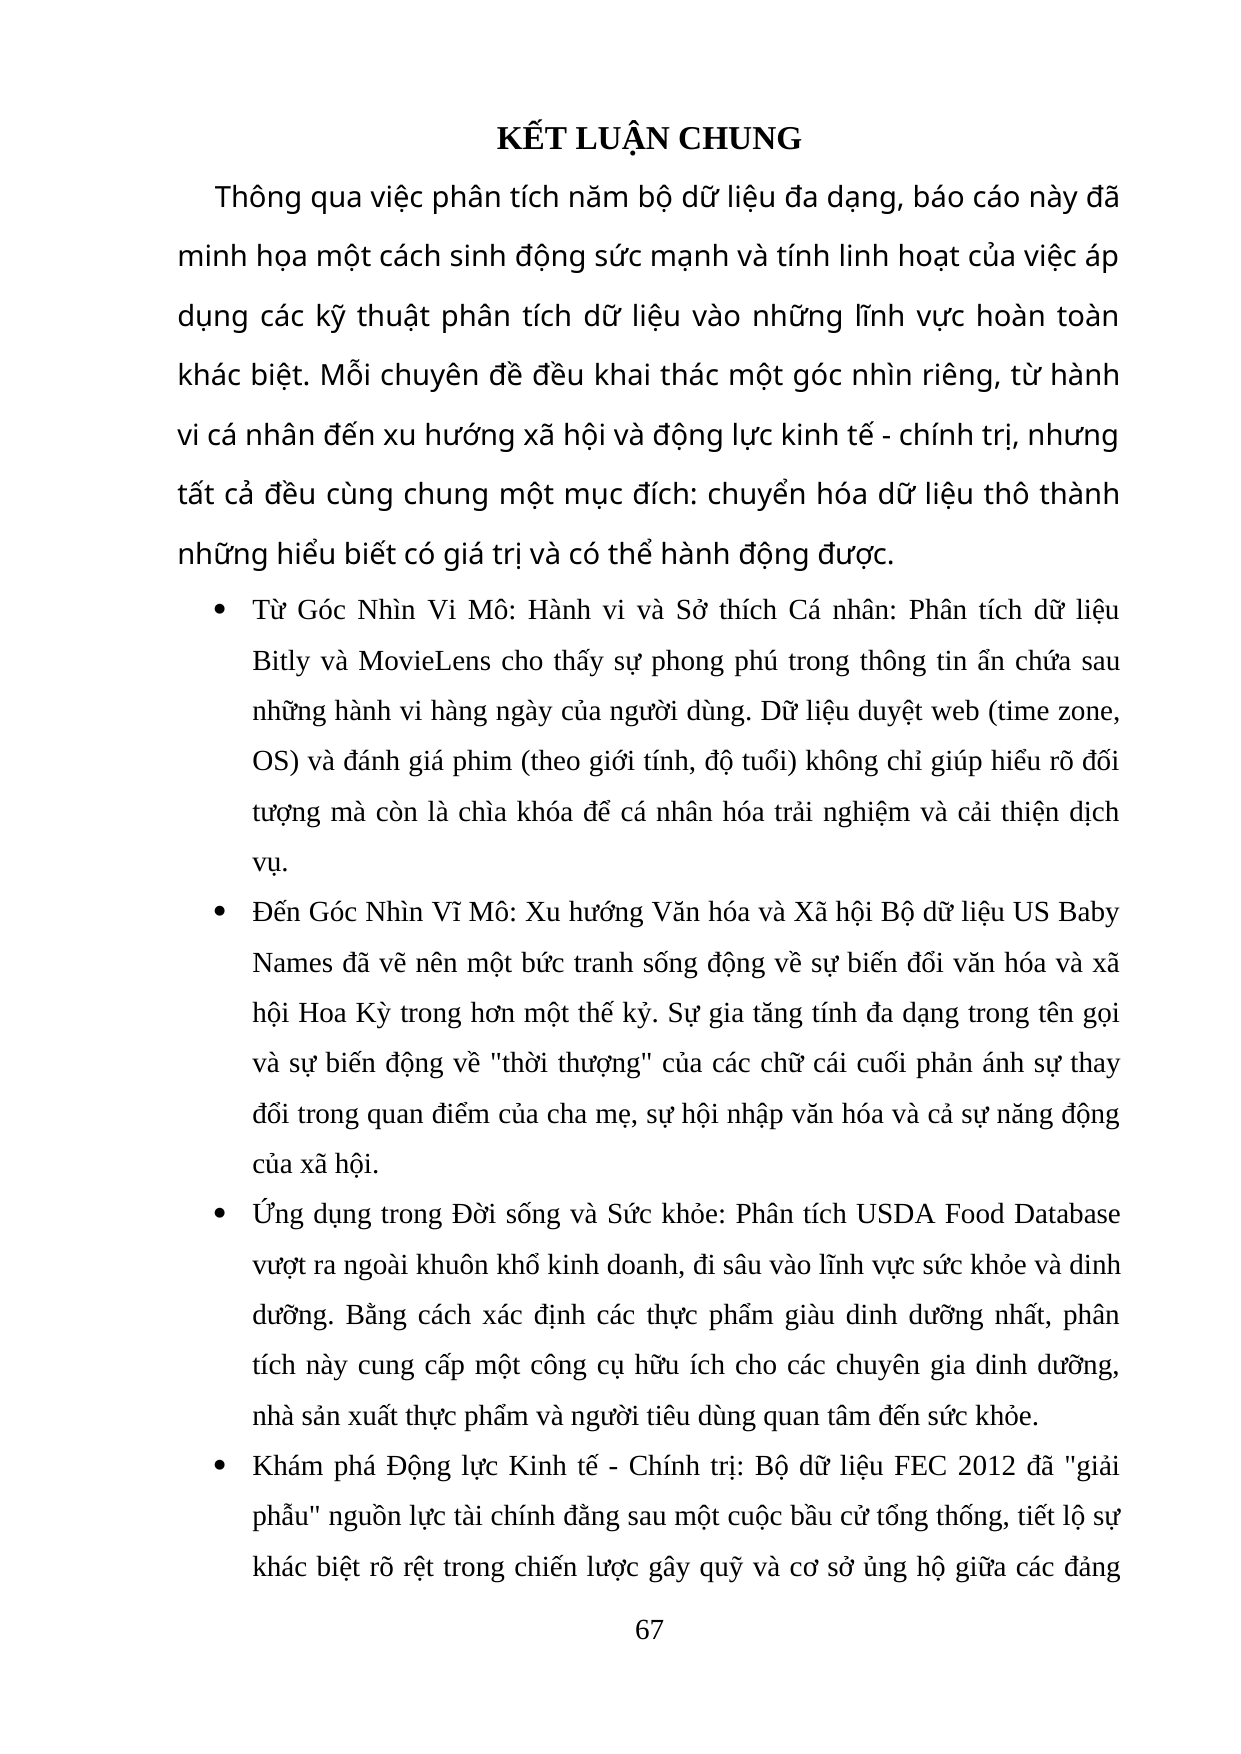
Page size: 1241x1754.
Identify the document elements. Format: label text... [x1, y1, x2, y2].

list Ứng dụng trong Đời sống và Sức khỏe: Phân tích USDA Food Database vượt ra ngoài khuôn khổ kinh doanh, đi sâu vào lĩnh vực sức khỏe và dinh dưỡng. Bằng cách xác định các thực phẩm giàu dinh dưỡng nhất, phân tích này cung cấp một công cụ hữu ích cho các chuyên gia dinh dưỡng, nhà sản xuất thực phẩm và người tiêu dùng quan tâm đến sức khỏe. [214, 1196, 1122, 1431]
subtitle KẾT LUẬN CHUNG [177, 118, 1122, 157]
text Thông qua việc phân tích năm bộ dữ liệu đa dạng, báo cáo này đã minh họa một cách sinh động sức mạnh và tính linh hoạt của việc áp dụng các kỹ thuật phân tích dữ liệu vào những lĩnh vực hoàn toàn khác biệt. Mỗi chuyên đề đều khai thác một góc nhìn riêng, từ hành vi cá nhân đến xu hướng xã hội và động lực kinh tế - chính trị, nhưng tất cả đều cùng chung một mục đích: chuyển hóa dữ liệu thô thành những hiểu biết có giá trị và có thể hành động được. [177, 176, 1122, 573]
list Đến Góc Nhìn Vĩ Mô: Xu hướng Văn hóa và Xã hội Bộ dữ liệu US Baby Names đã vẽ nên một bức tranh sống động về sự biến đổi văn hóa và xã hội Hoa Kỳ trong hơn một thế kỷ. Sự gia tăng tính đa dạng trong tên gọi và sự biến động về "thời thượng" của các chữ cái cuối phản ánh sự thay đổi trong quan điểm của cha mẹ, sự hội nhập văn hóa và cả sự năng động của xã hội. [214, 894, 1122, 1179]
list Từ Góc Nhìn Vi Mô: Hành vi và Sở thích Cá nhân: Phân tích dữ liệu Bitly và MovieLens cho thấy sự phong phú trong thông tin ẩn chứa sau những hành vi hàng ngày của người dùng. Dữ liệu duyệt web (time zone, OS) và đánh giá phim (theo giới tính, độ tuổi) không chỉ giúp hiểu rõ đối tượng mà còn là chìa khóa để cá nhân hóa trải nghiệm và cải thiện dịch vụ. [214, 592, 1122, 878]
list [214, 1448, 1122, 1582]
